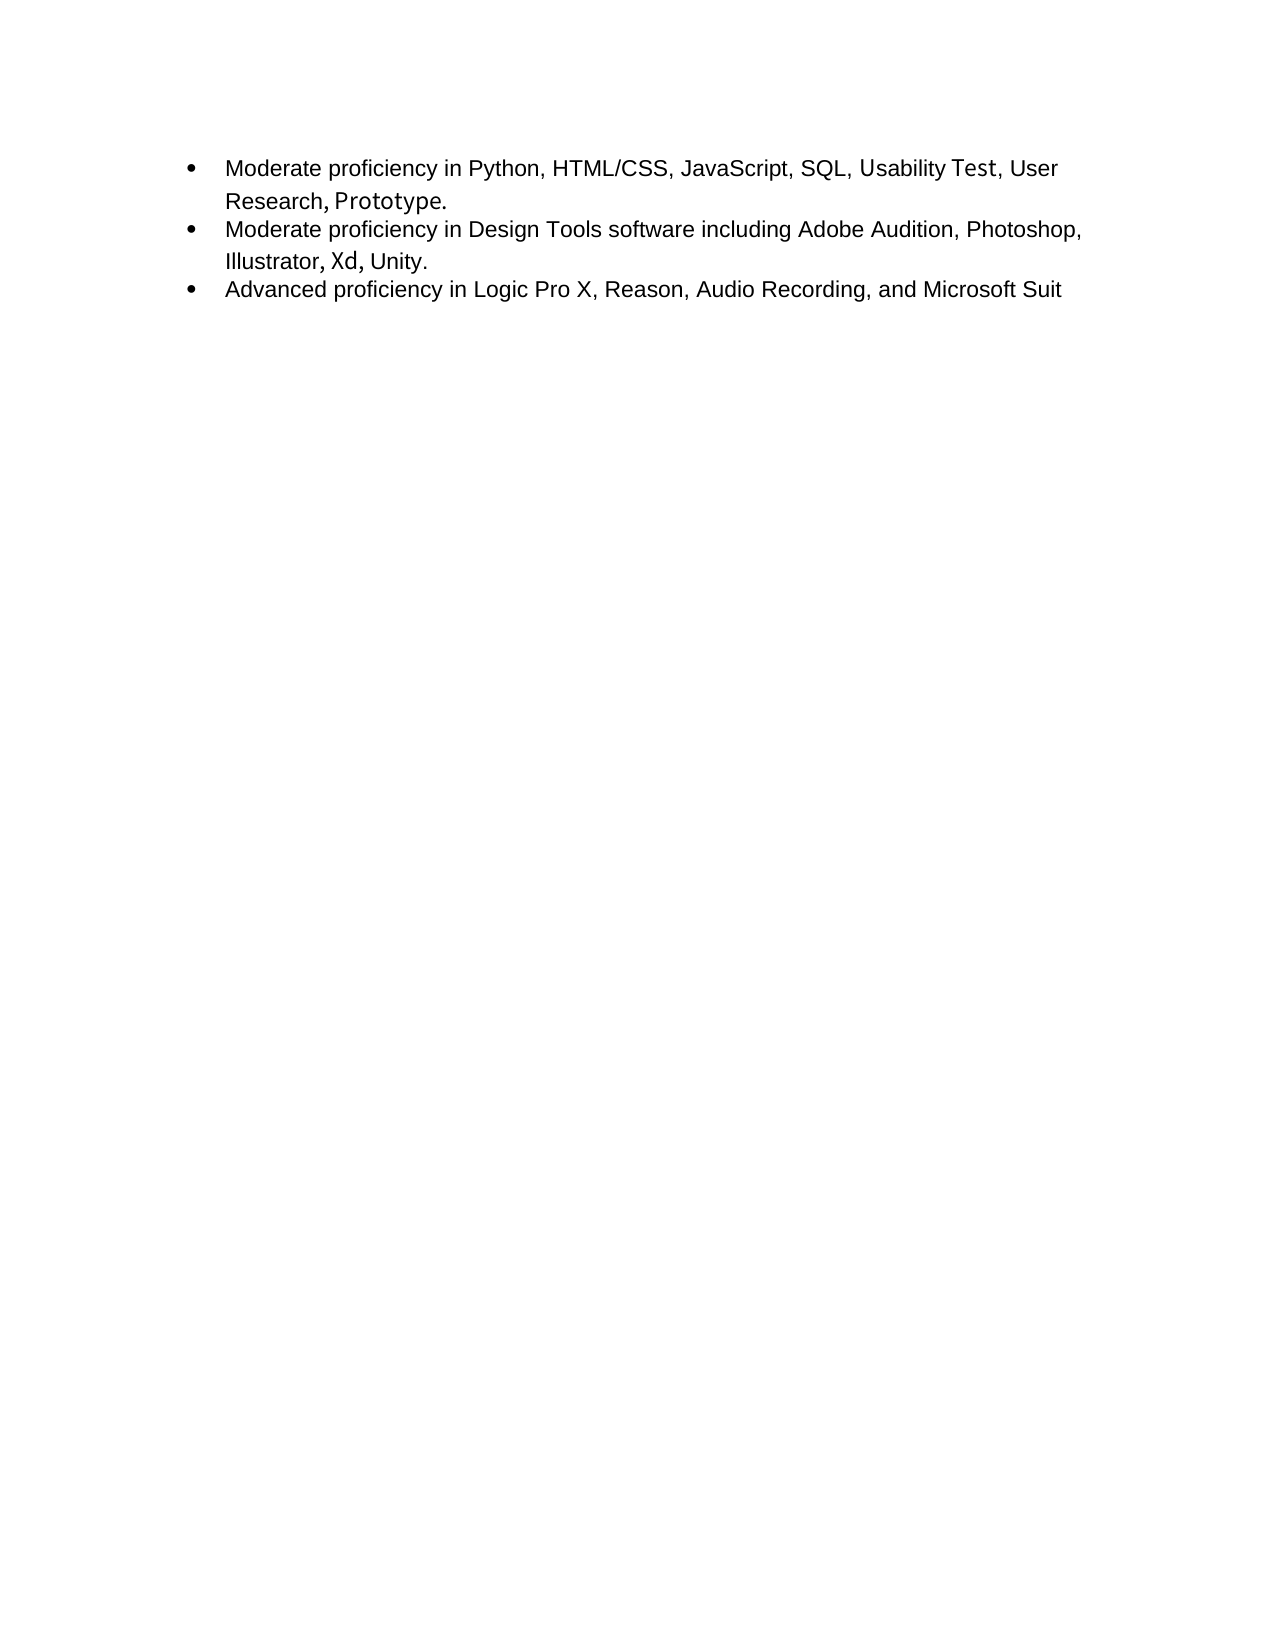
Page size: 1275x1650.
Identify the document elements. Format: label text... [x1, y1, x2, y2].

list Advanced proficiency in Logic Pro X, Reason, Audio Recording, and Microsoft Suit [187, 276, 1125, 302]
list Moderate proficiency in Python, HTML/CSS, JavaScript, SQL, Usability Test, User Research, Prototype. [187, 150, 1125, 216]
list Moderate proficiency in Design Tools software including Adobe Audition, Photoshop, Illustrator, Xd, Unity. [187, 216, 1125, 276]
